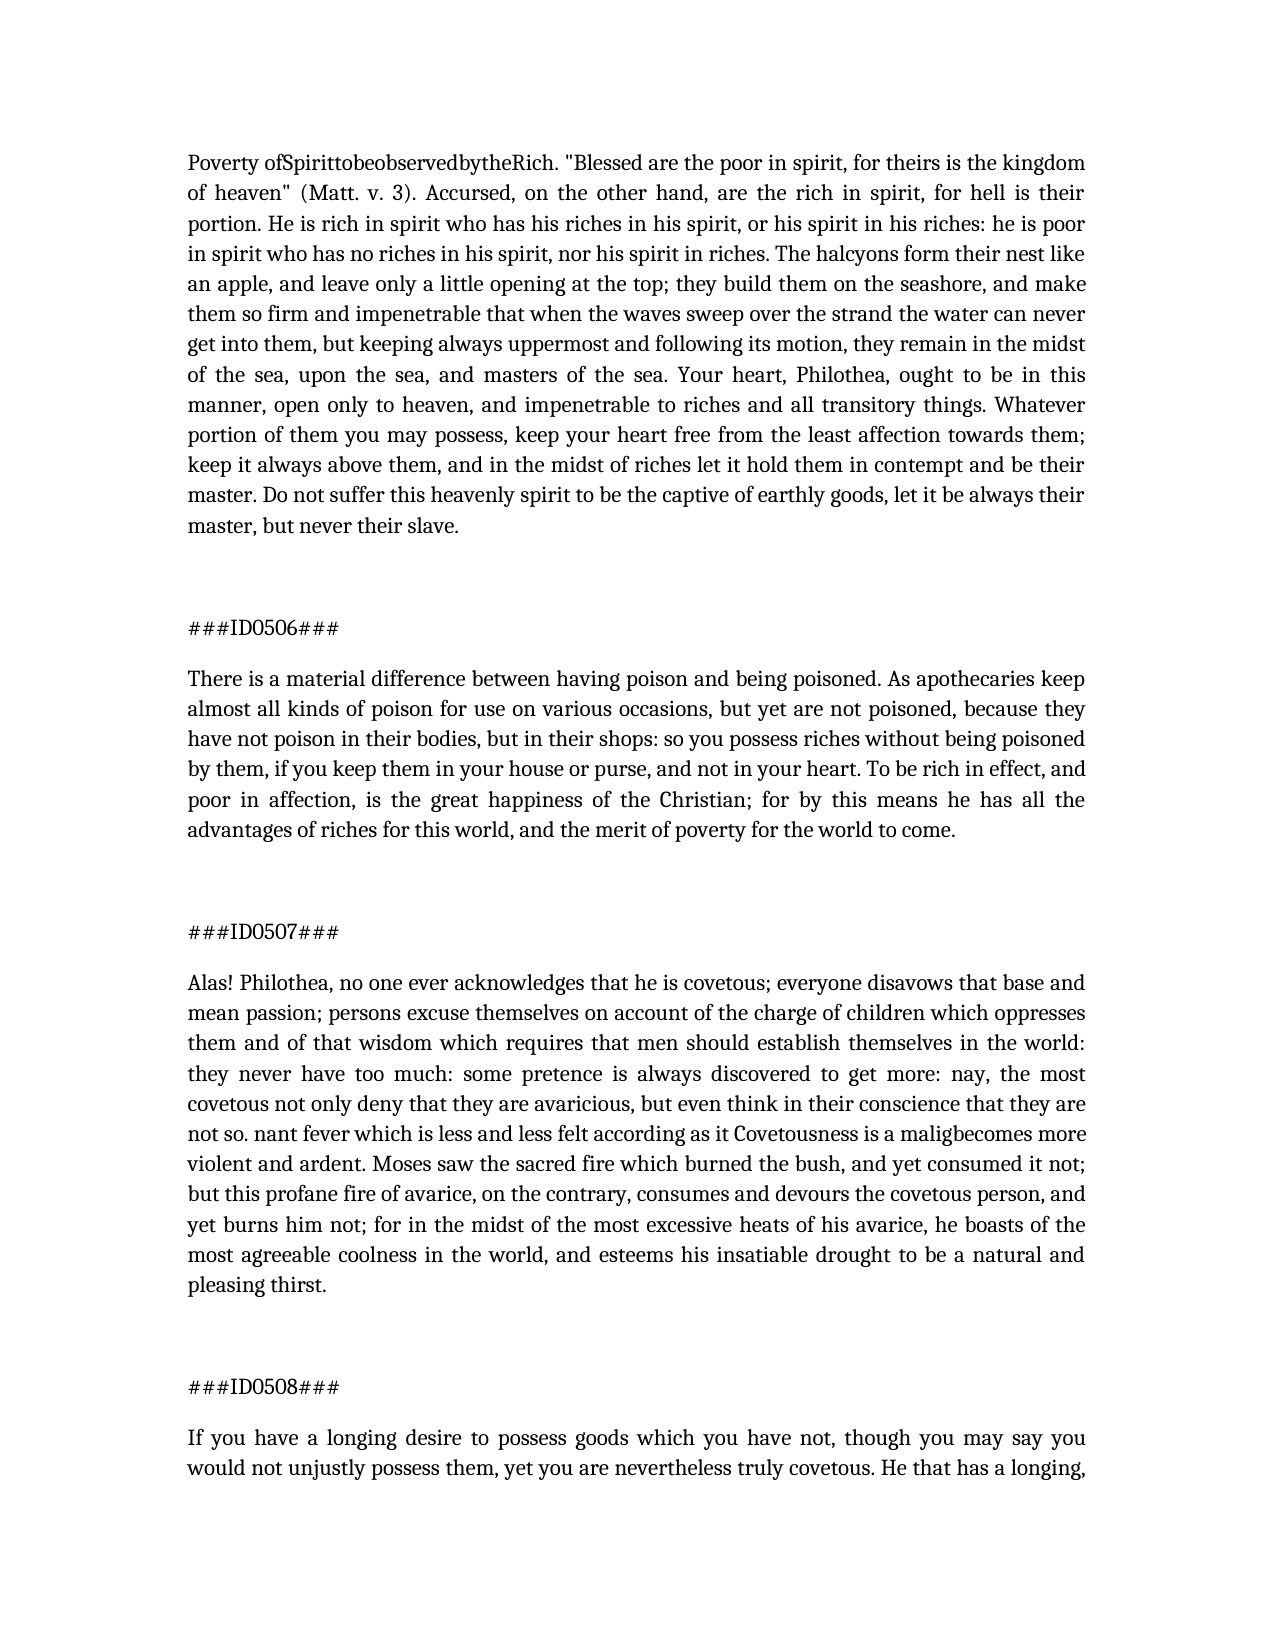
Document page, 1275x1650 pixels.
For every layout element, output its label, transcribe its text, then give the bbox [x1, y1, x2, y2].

text ###ID0506### [187, 614, 1087, 641]
text There is a material difference between having poison and being poisoned. As apothecaries keep almost all kinds of poison for use on various occasions, but yet are not poisoned, because they have not poison in their bodies, but in their shops: so you possess riches without being poisoned by them, if you keep them in your house or purse, and not in your heart. To be rich in effect, and poor in affection, is the great happiness of the Christian; for by this means he has all the advantages of riches for this world, and the merit of poverty for the world to come. [187, 666, 1087, 843]
text ###ID0507### [187, 919, 1087, 945]
text Poverty ofSpirittobeobservedbytheRich. "Blessed are the poor in spirit, for theirs is the kingdom of heaven" (Matt. v. 3). Accursed, on the other hand, are the rich in spirit, for hell is their portion. He is rich in spirit who has his riches in his spirit, or his spirit in his riches: he is poor in spirit who has no riches in his spirit, nor his spirit in riches. The halcyons form their nest like an apple, and leave only a little opening at the top; they build them on the seashore, and make them so firm and impenetrable that when the waves sweep over the strand the water can never get into them, but keeping always uppermost and following its motion, they remain in the midst of the sea, upon the sea, and masters of the sea. Your heart, Philothea, ought to be in this manner, open only to heaven, and impenetrable to riches and all transitory things. Whatever portion of them you may possess, keep your heart free from the least affection towards them; keep it always above them, and in the midst of riches let it hold them in contempt and be their master. Do not suffer this heavenly spirit to be the captive of earthly goods, let it be always their master, but never their slave. [187, 150, 1087, 539]
text Alas! Philothea, no one ever acknowledges that he is covetous; everyone disavows that base and mean passion; persons excuse themselves on account of the charge of children which oppresses them and of that wisdom which requires that men should establish themselves in the world: they never have too much: some pretence is always discovered to get more: nay, the most covetous not only deny that they are avaricious, but even think in their conscience that they are not so. nant fever which is less and less felt according as it Covetousness is a maligbecomes more violent and ardent. Moses saw the sacred fire which burned the bush, and yet consumed it not; but this profane fire of avarice, on the contrary, consumes and devours the covetous person, and yet burns him not; for in the midst of the most excessive heats of his avarice, he boasts of the most agreeable coolness in the world, and esteems his insatiable drought to be a natural and pleasing thirst. [187, 970, 1087, 1298]
text ###ID0508### [187, 1374, 1087, 1400]
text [187, 1425, 1087, 1482]
